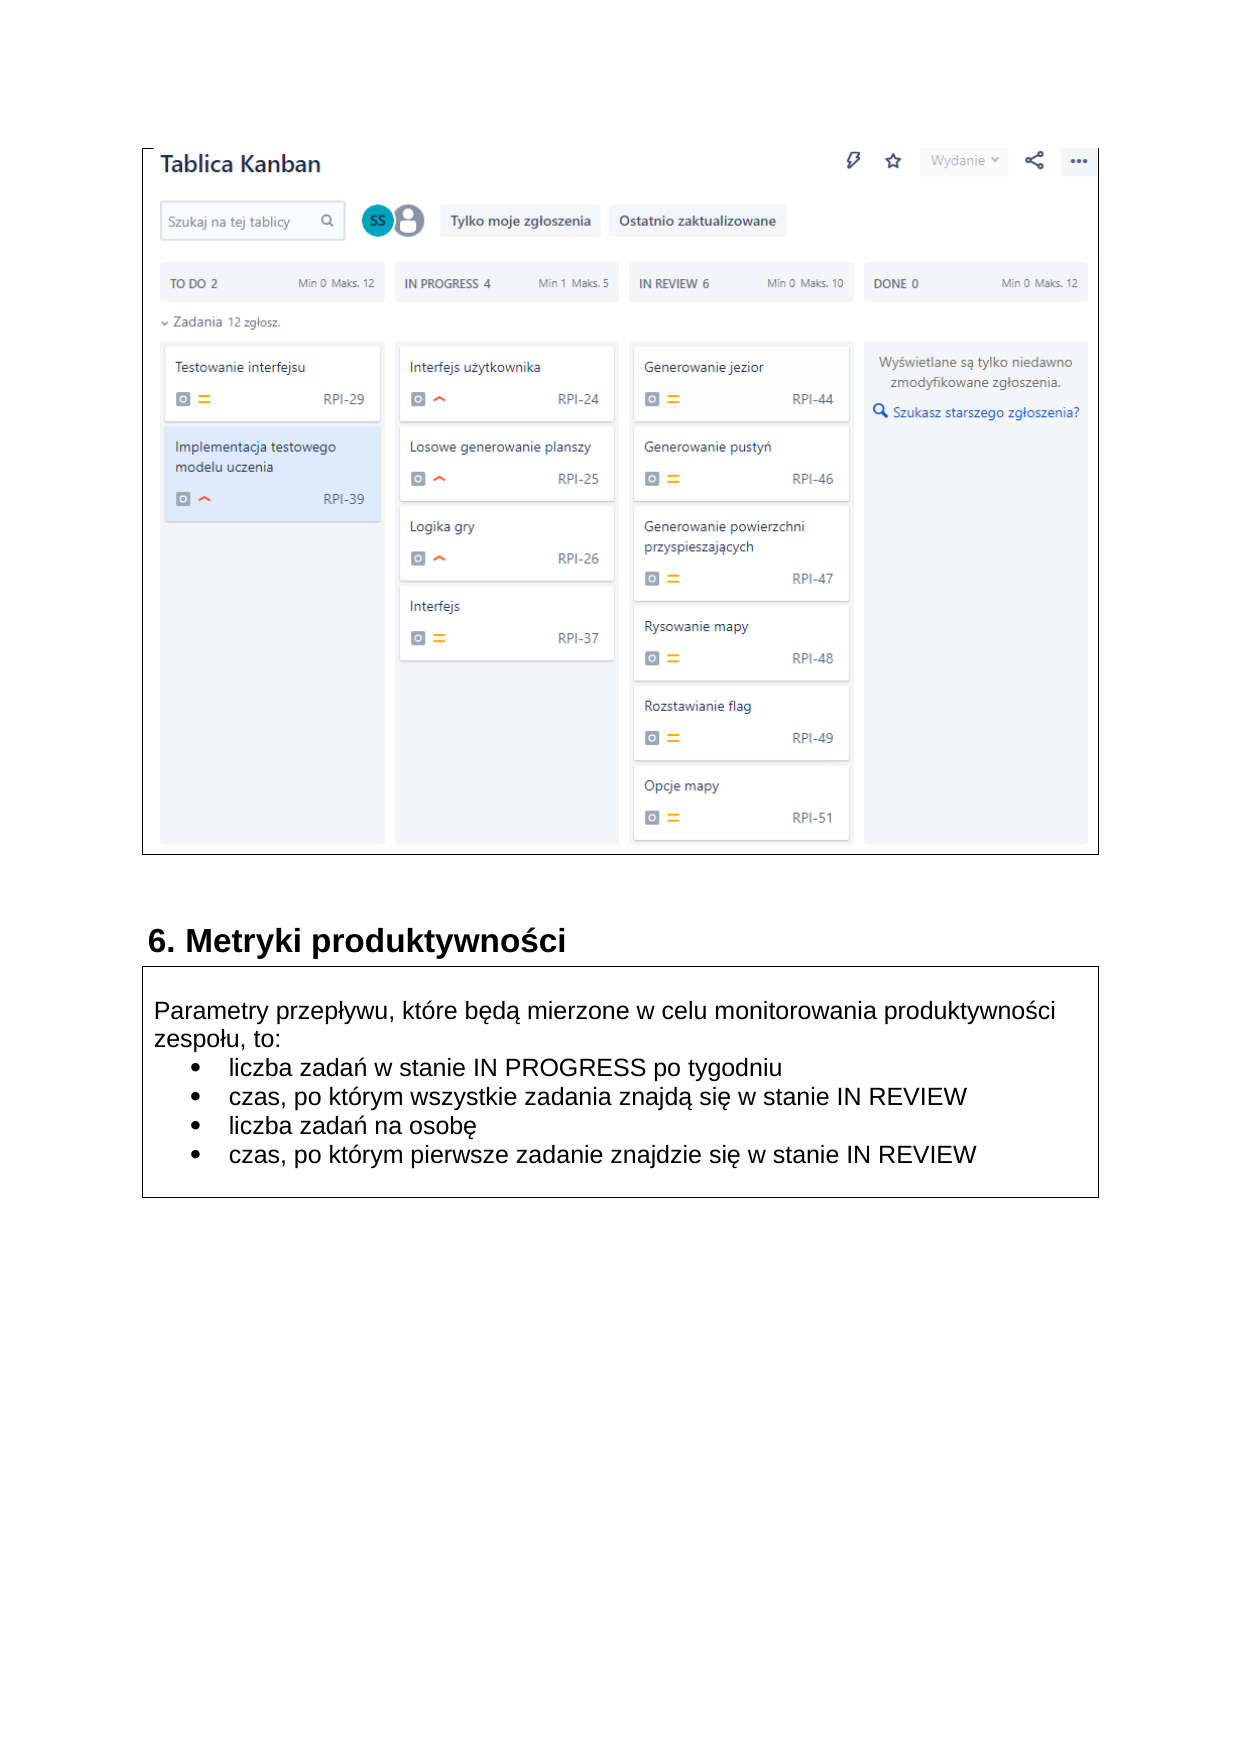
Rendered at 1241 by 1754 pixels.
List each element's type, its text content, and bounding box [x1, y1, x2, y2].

subtitle Metryki produktywności [148, 921, 1093, 959]
table_header [143, 149, 153, 854]
table_header Parametry przepływu, które będą mierzone w celu monitorowania produktywności zespołu, to: liczba zadań w stanie IN PROGRESS po tygodniu czas, po którym wszystkie zadania znajdą się w stanie IN REVIEW liczba zadań na osobę czas, po którym pierwsze zadanie znajdzie się w stanie IN REVIEW [143, 967, 1098, 1197]
picture [153, 148, 1098, 854]
